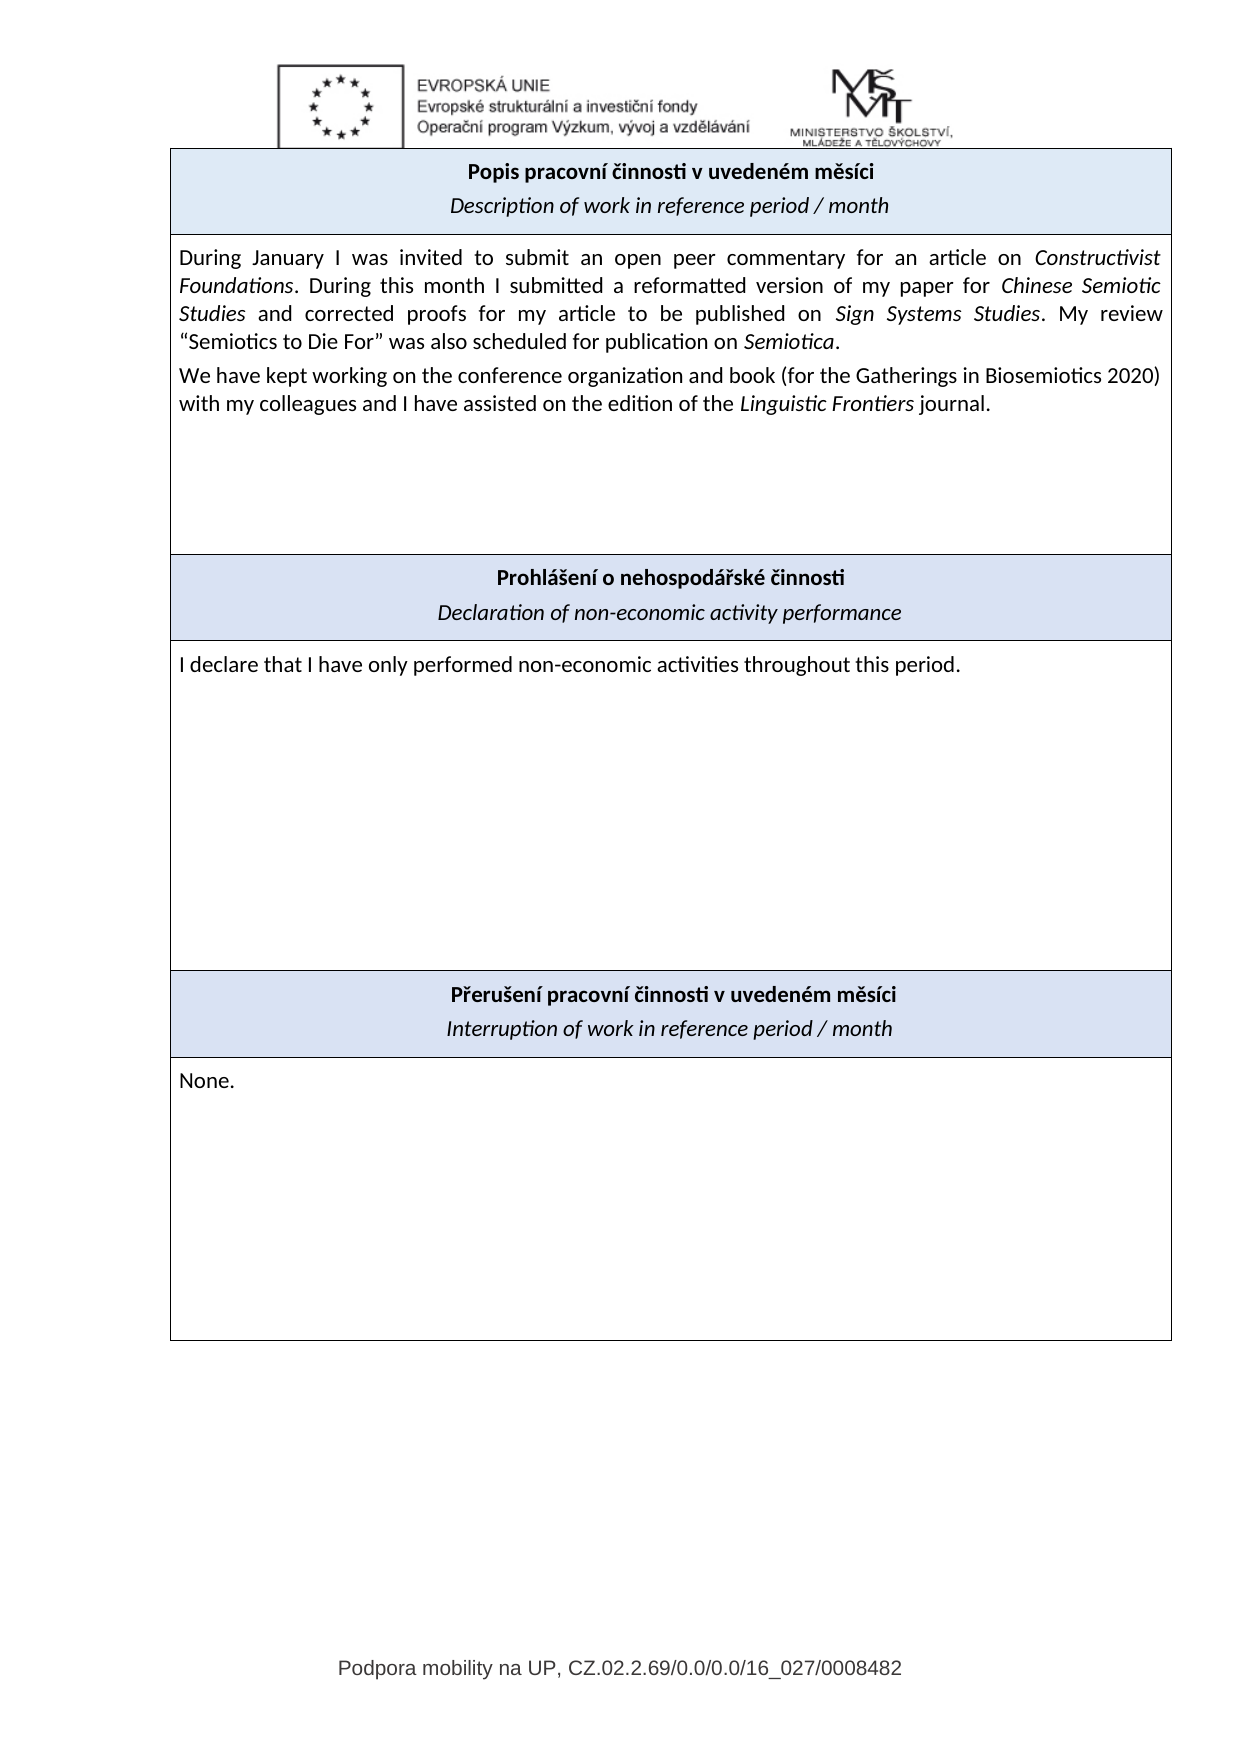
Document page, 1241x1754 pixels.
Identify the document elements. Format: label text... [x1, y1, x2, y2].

table_cell I declare that I have only performed non-economic activities throughout this period. [171, 641, 1171, 970]
table_cell Přerušení pracovní činnosti v uvedeném měsíci Interruption of work in reference period / month [171, 971, 1171, 1057]
table_cell Prohlášení o nehospodářské činnosti Declaration of non-economic activity performance [171, 555, 1171, 640]
picture [232, 23, 989, 148]
table_cell During January I was invited to submit an open peer commentary for an article on Constructivist Foundations. During this month I submitted a reformatted version of my paper for Chinese Semiotic Studies and corrected proofs for my article to be published on Sign Systems Studies. My review “Semiotics to Die For” was also scheduled for publication on Semiotica. We have kept working on the conference organization and book (for the Gatherings in Biosemiotics 2020) with my colleagues and I have assisted on the edition of the Linguistic Frontiers journal. [171, 235, 1171, 554]
table_cell None. [171, 1058, 1171, 1340]
table_header Popis pracovní činnosti v uvedeném měsíci Description of work in reference period / month [171, 149, 1171, 234]
